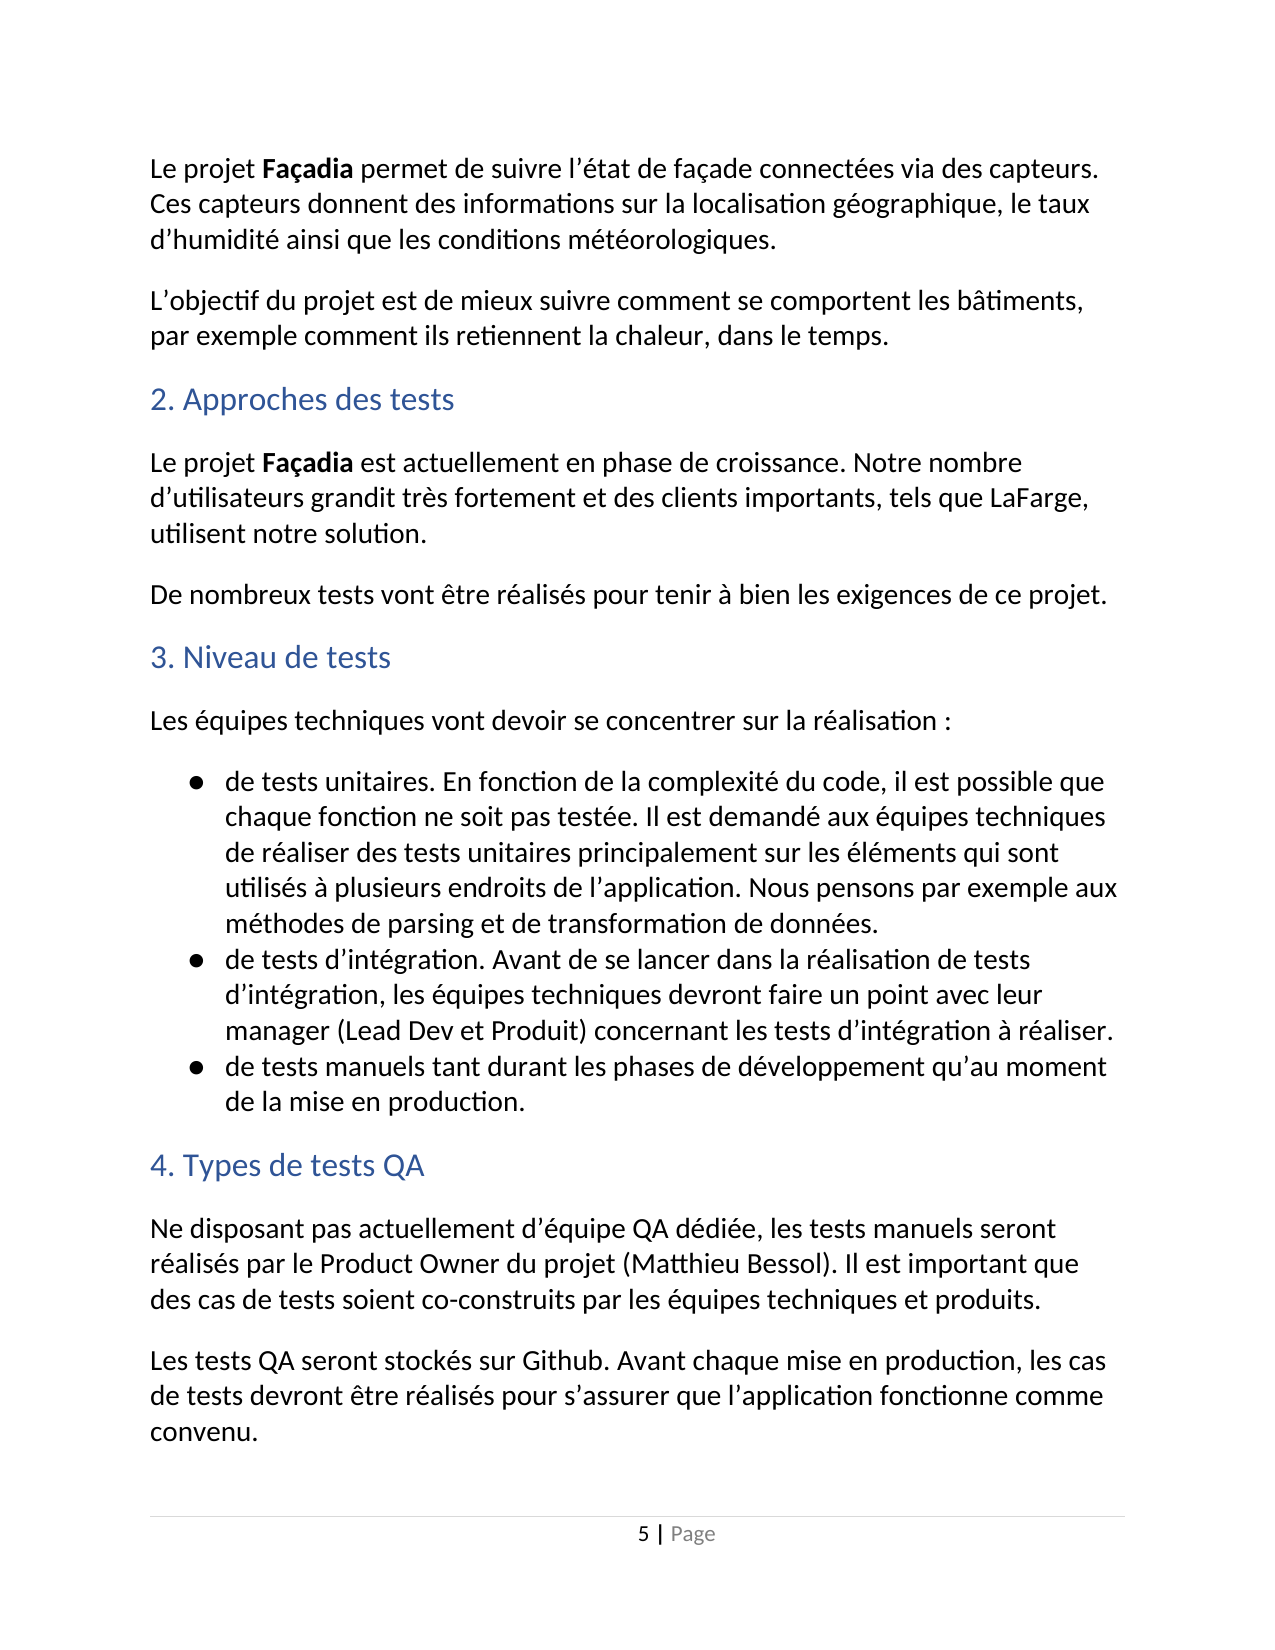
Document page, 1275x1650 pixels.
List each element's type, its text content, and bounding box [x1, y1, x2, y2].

subtitle 4. Types de tests QA [150, 1144, 1125, 1185]
subtitle Les équipes techniques vont devoir se concentrer sur la réalisation : [150, 702, 1125, 738]
subtitle L’objectif du projet est de mieux suivre comment se comportent les bâtiments, par exemple comment ils retiennent la chaleur, dans le temps. [150, 282, 1125, 353]
subtitle Le projet Façadia est actuellement en phase de croissance. Notre nombre d’utilisateurs grandit très fortement et des clients importants, tels que LaFarge, utilisent notre solution. [150, 444, 1125, 551]
subtitle Les tests QA seront stockés sur Github. Avant chaque mise en production, les cas de tests devront être réalisés pour s’assurer que l’application fonctionne comme convenu. [150, 1342, 1125, 1448]
subtitle Le projet Façadia permet de suivre l’état de façade connectées via des capteurs. Ces capteurs donnent des informations sur la localisation géographique, le taux d’humidité ainsi que les conditions météorologiques. [150, 150, 1125, 257]
subtitle de tests unitaires. En fonction de la complexité du code, il est possible que chaque fonction ne soit pas testée. Il est demandé aux équipes techniques de réaliser des tests unitaires principalement sur les éléments qui sont utilisés à plusieurs endroits de l’application. Nous pensons par exemple aux méthodes de parsing et de transformation de données. [187, 763, 1125, 941]
subtitle Ne disposant pas actuellement d’équipe QA dédiée, les tests manuels seront réalisés par le Product Owner du projet (Matthieu Bessol). Il est important que des cas de tests soient co-construits par les équipes techniques et produits. [150, 1210, 1125, 1317]
subtitle 2. Approches des tests [150, 378, 1125, 419]
subtitle de tests manuels tant durant les phases de développement qu’au moment de la mise en production. [187, 1048, 1125, 1119]
subtitle De nombreux tests vont être réalisés pour tenir à bien les exigences de ce projet. [150, 576, 1125, 611]
subtitle de tests d’intégration. Avant de se lancer dans la réalisation de tests d’intégration, les équipes techniques devront faire un point avec leur manager (Lead Dev et Produit) concernant les tests d’intégration à réaliser. [187, 941, 1125, 1048]
subtitle 3. Niveau de tests [150, 636, 1125, 677]
